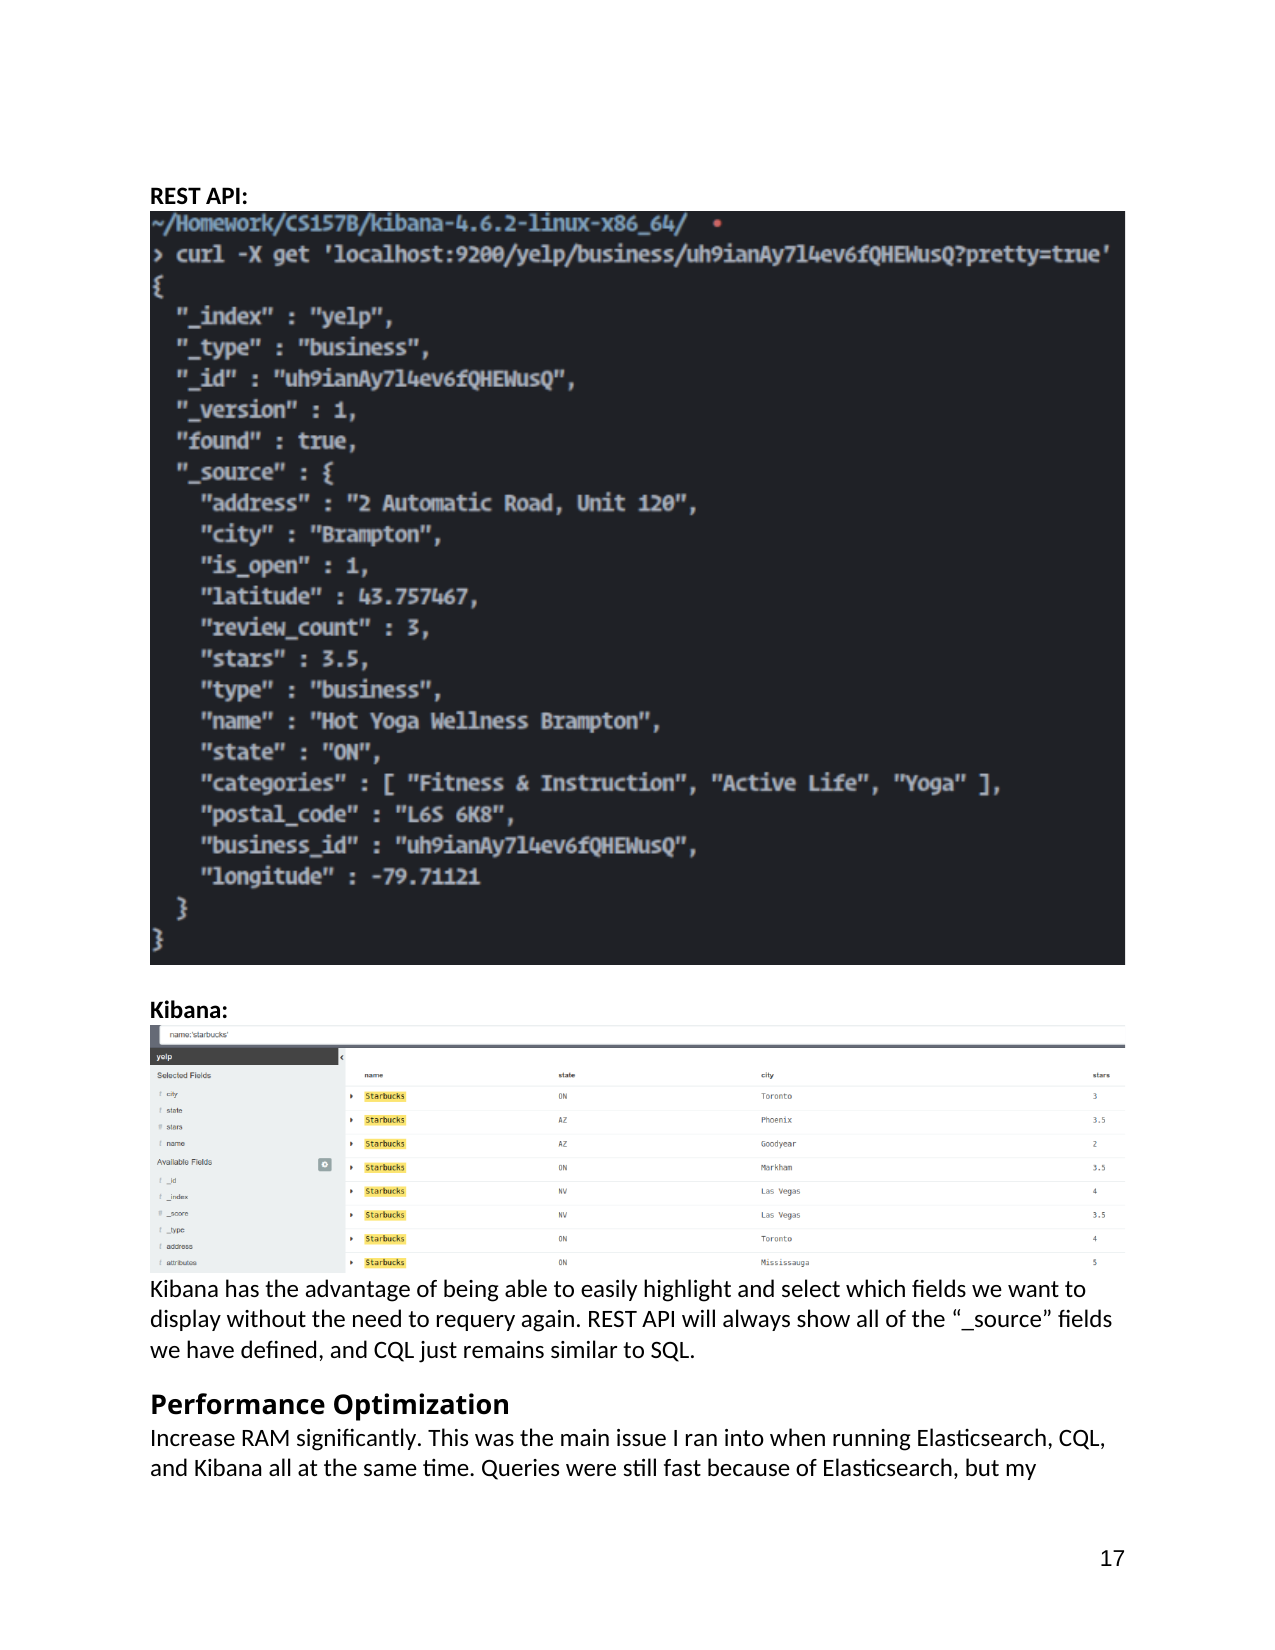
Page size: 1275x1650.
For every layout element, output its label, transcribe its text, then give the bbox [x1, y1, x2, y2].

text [150, 1422, 1125, 1483]
picture [150, 211, 1125, 965]
picture [150, 1025, 1125, 1273]
text REST API: [150, 181, 1125, 211]
text Kibana has the advantage of being able to easily highlight and select which fields we want to display without the need to requery again. REST API will always show all of the “_source” fields we have defined, and CQL just remains similar to SQL. [150, 1273, 1125, 1364]
text Kibana: [150, 994, 1125, 1025]
subtitle Performance Optimization [150, 1385, 1125, 1422]
